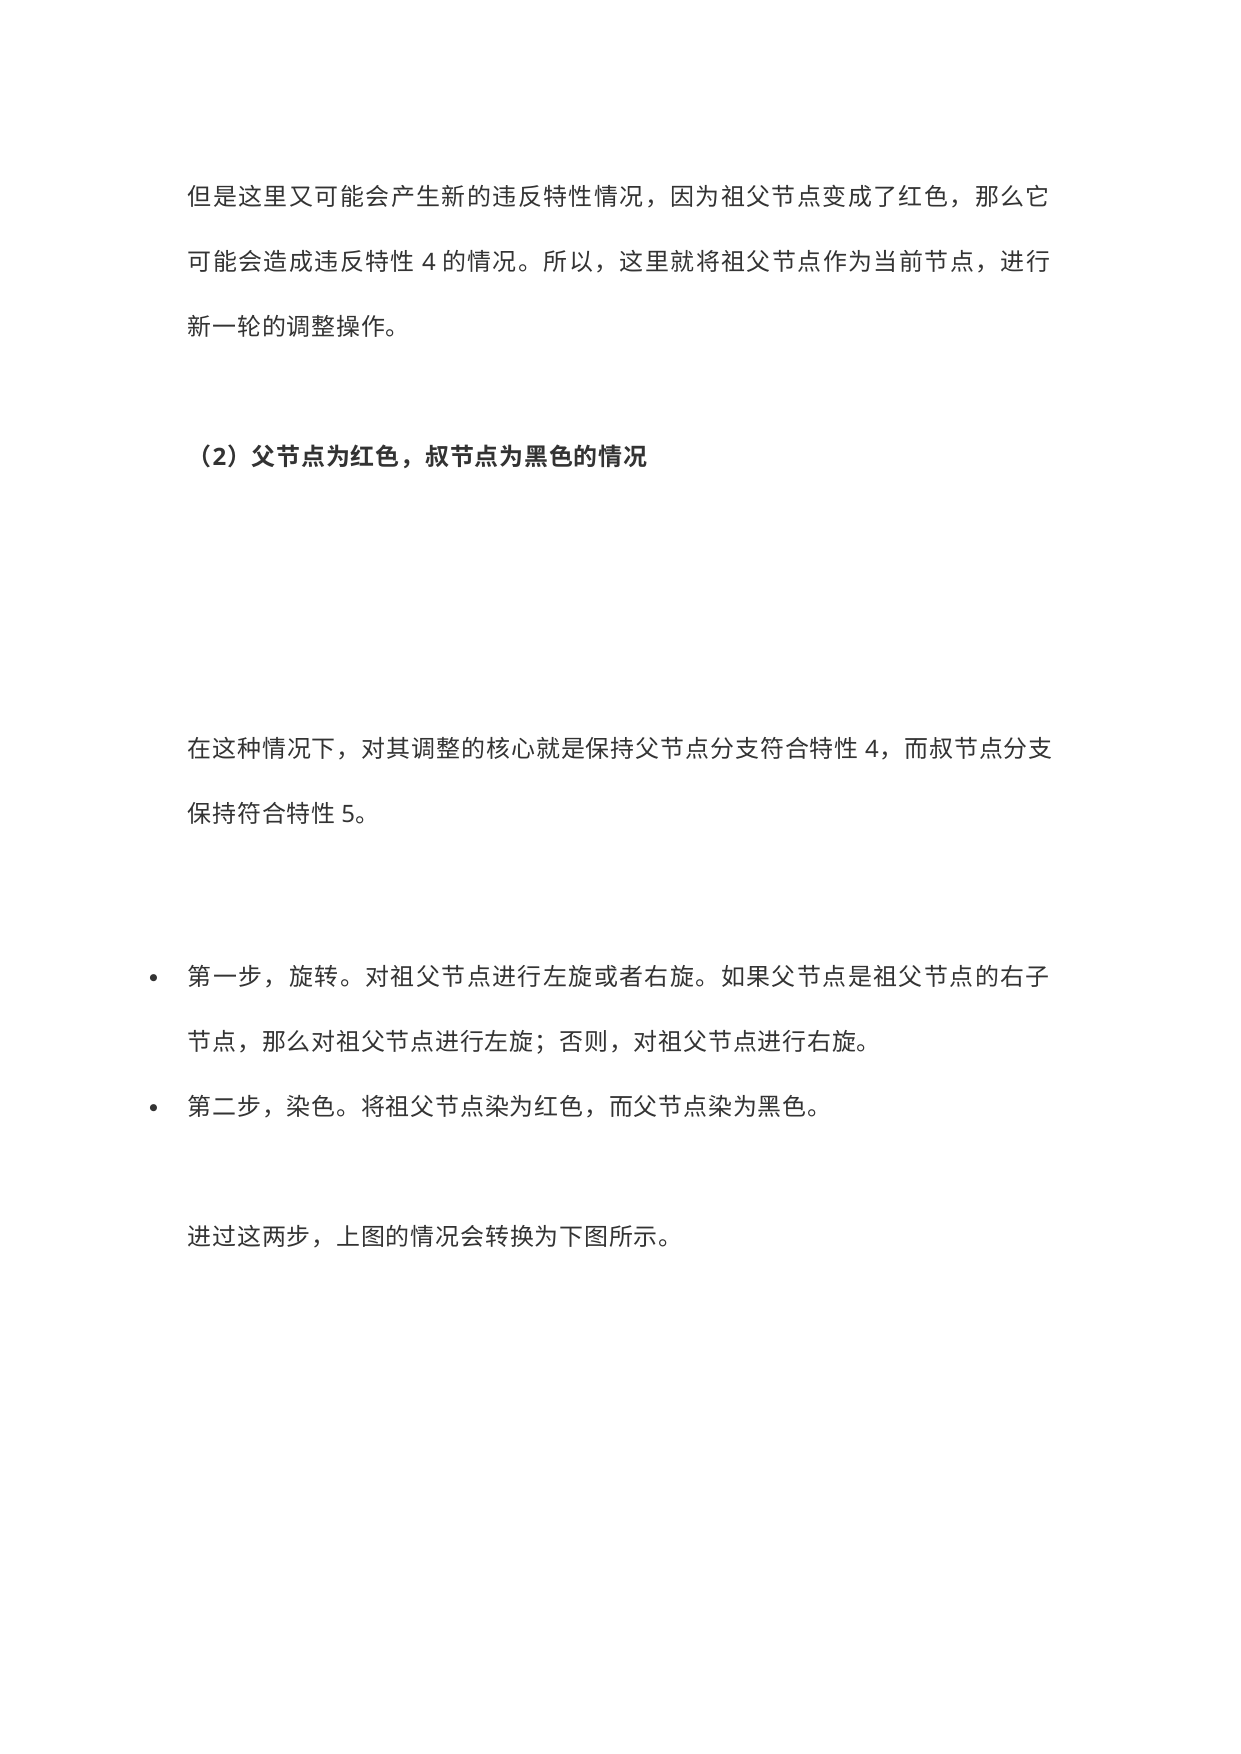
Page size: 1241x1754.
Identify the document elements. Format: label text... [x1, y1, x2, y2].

list 第一步，旋转。对祖父节点进行左旋或者右旋。如果父节点是祖父节点的右子节点，那么对祖父节点进行左旋；否则，对祖父节点进行右旋。 [150, 942, 1053, 1072]
text 在这种情况下，对其调整的核心就是保持父节点分支符合特性4，而叔节点分支保持符合特性5。 [187, 714, 1053, 844]
text （2）父节点为红色，叔节点为黑色的情况 [187, 422, 1053, 487]
text 进过这两步，上图的情况会转换为下图所示。 [187, 1202, 1053, 1267]
text 但是这里又可能会产生新的违反特性情况，因为祖父节点变成了红色，那么它可能会造成违反特性4的情况。所以，这里就将祖父节点作为当前节点，进行新一轮的调整操作。 [187, 162, 1053, 357]
list 第二步，染色。将祖父节点染为红色，而父节点染为黑色。 [150, 1072, 1053, 1137]
